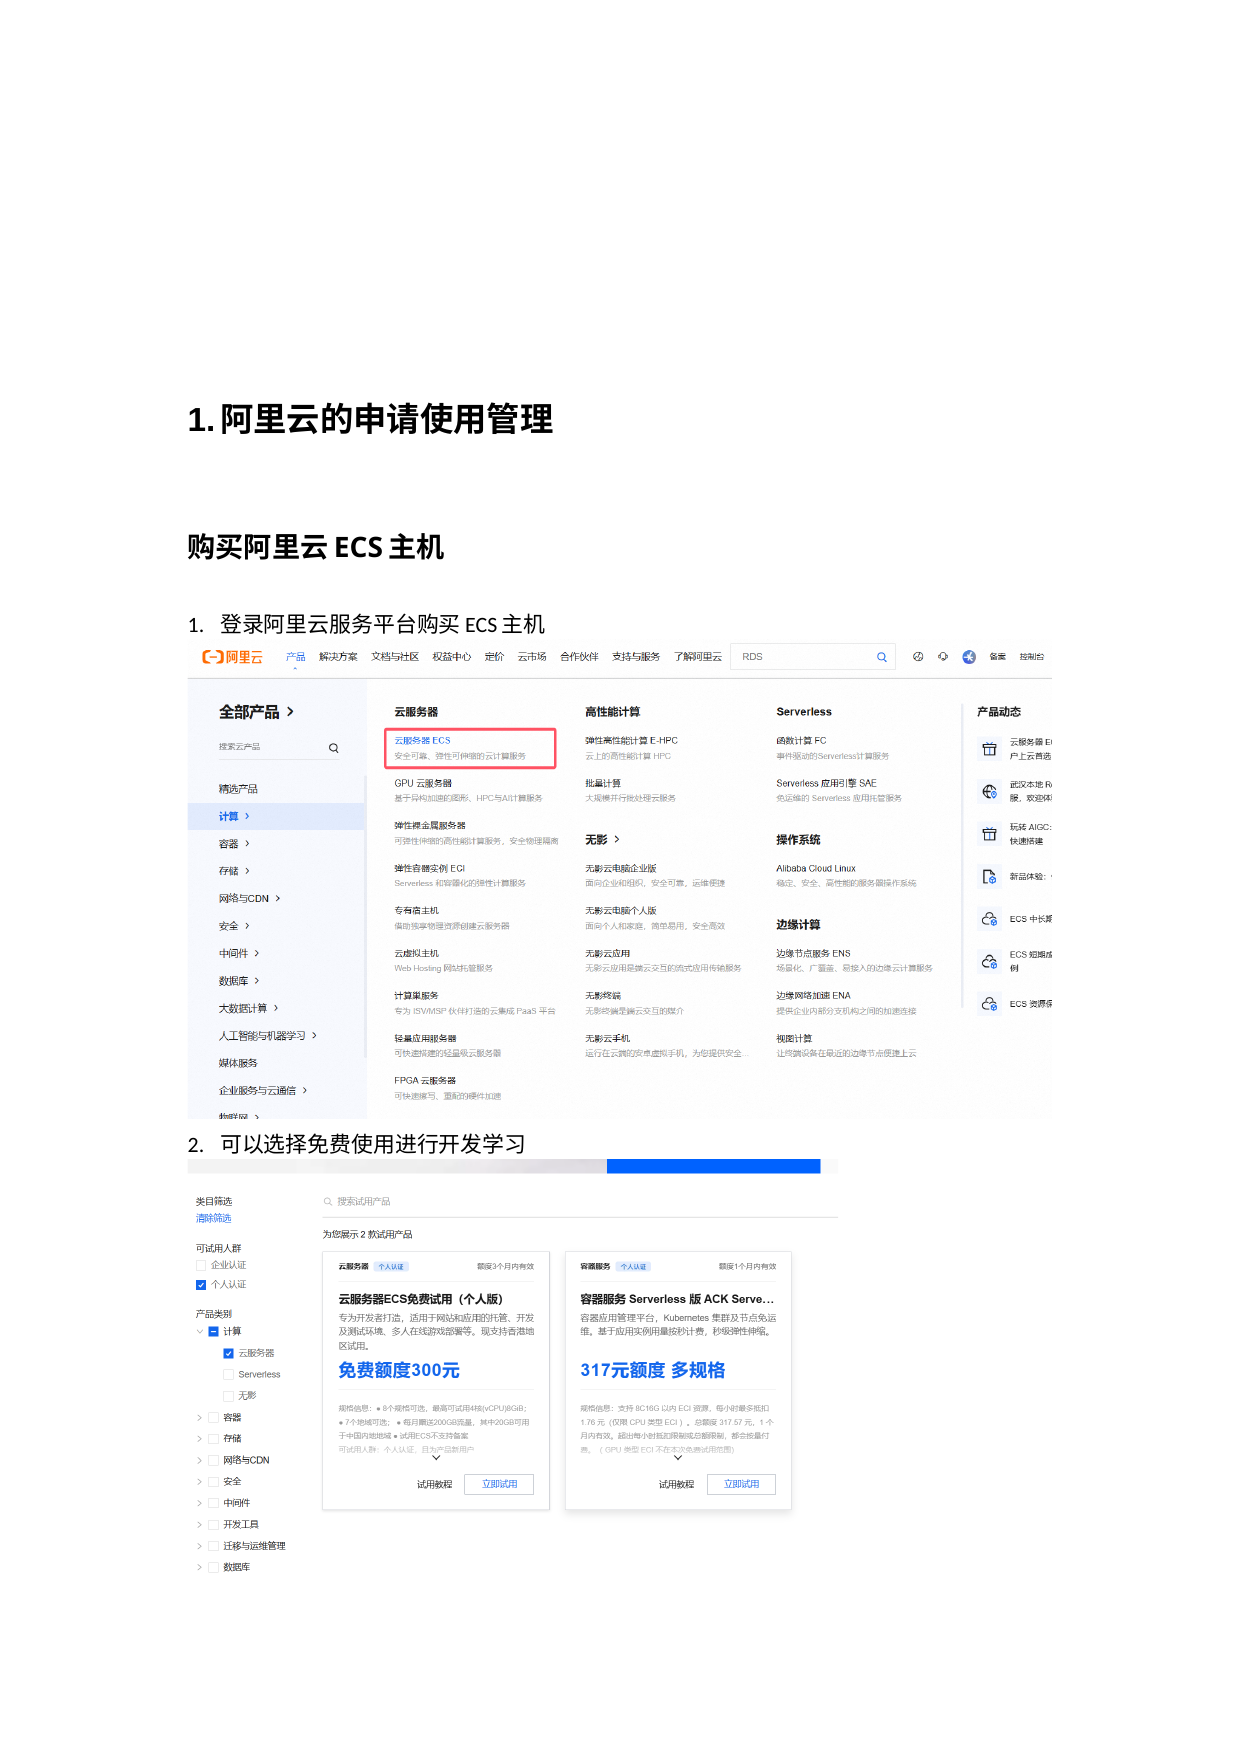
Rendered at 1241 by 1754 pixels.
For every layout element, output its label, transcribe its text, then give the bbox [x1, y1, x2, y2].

list 可以选择免费使用进行开发学习 [187, 1127, 1053, 1159]
picture [187, 1159, 839, 1580]
subtitle 阿里云的申请使用管理 [187, 384, 1053, 449]
subtitle 购买阿里云ECS主机 [187, 513, 1053, 578]
list 登录阿里云服务平台购买ECS主机 [187, 607, 1053, 639]
picture [187, 639, 1052, 1119]
